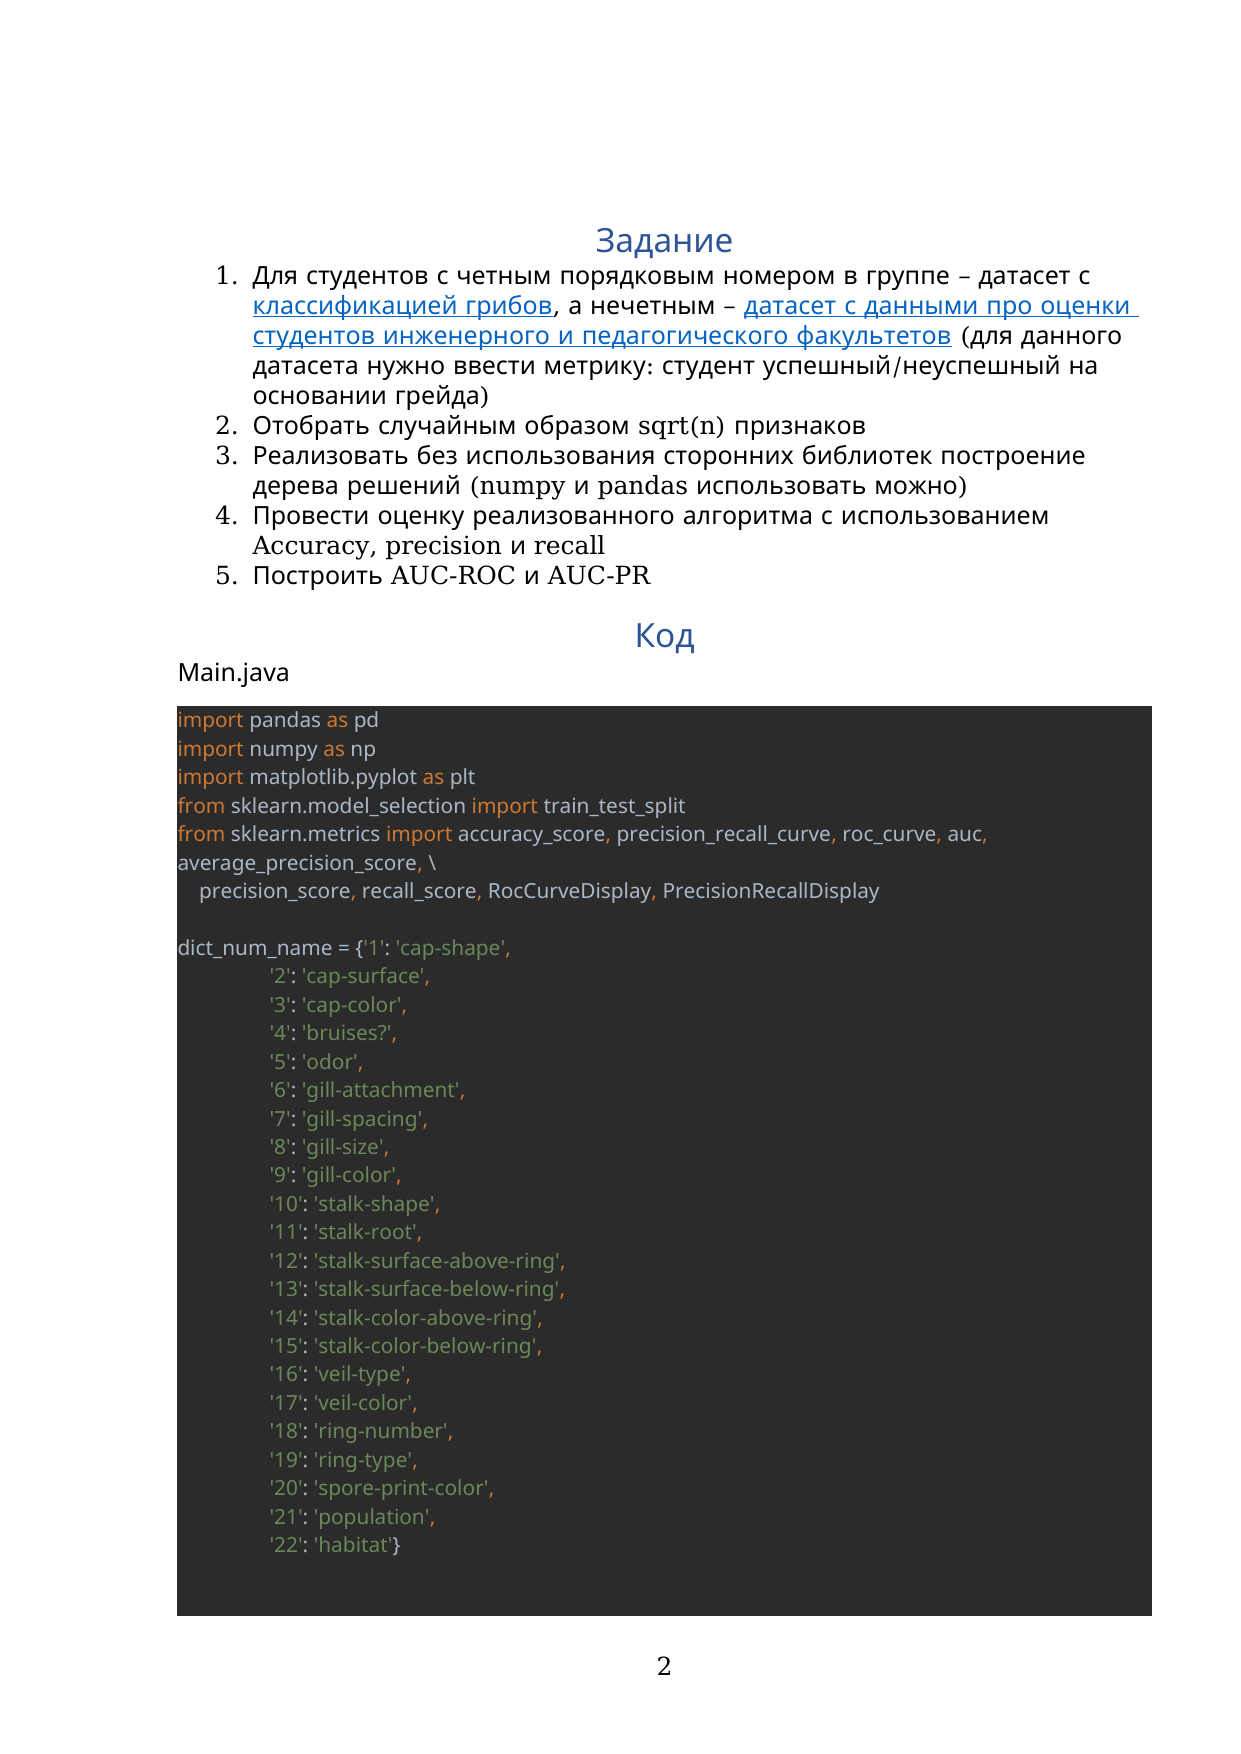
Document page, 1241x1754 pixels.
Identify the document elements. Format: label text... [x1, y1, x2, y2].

list Построить AUC-ROC и AUC-PR [215, 560, 1152, 590]
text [177, 706, 1152, 1616]
list Для студентов с четным порядковым номером в группе – датасет с классификацией грибов, а нечетным – датасет с данными про оценки студентов инженерного и педагогического факультетов (для данного датасета нужно ввести метрику: студент успешный/неуспешный на основании грейда) [215, 260, 1152, 410]
text Main.java [177, 655, 1152, 689]
list Отобрать случайным образом sqrt(n) признаков [215, 410, 1152, 440]
subtitle Задание [177, 220, 1152, 260]
list Реализовать без использования сторонних библиотек построение дерева решений (numpy и pandas использовать можно) [215, 440, 1152, 500]
subtitle Код [177, 615, 1152, 655]
list Провести оценку реализованного алгоритма с использованием Accuracy, precision и recall [215, 500, 1152, 560]
